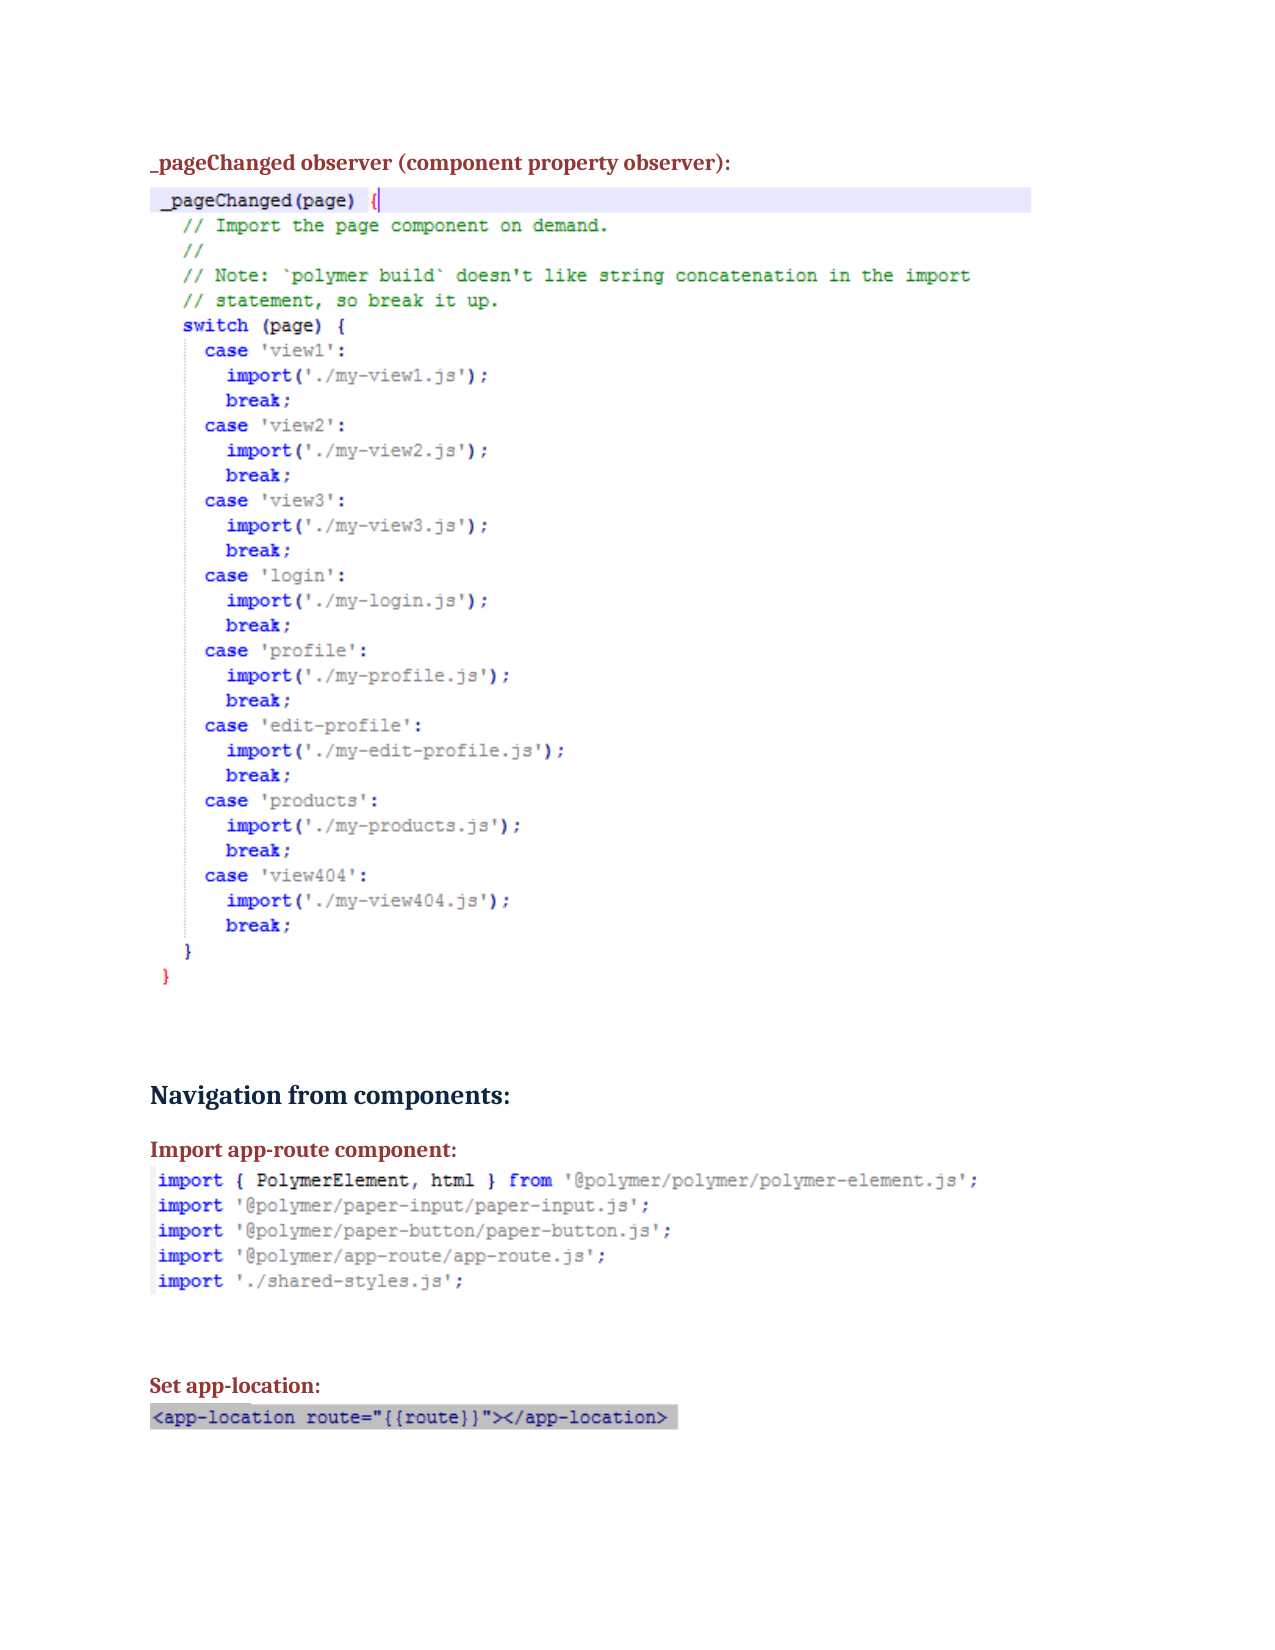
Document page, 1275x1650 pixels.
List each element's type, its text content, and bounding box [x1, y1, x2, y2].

subtitle Set app-location: [150, 1373, 1125, 1399]
picture [150, 1403, 683, 1436]
picture [150, 180, 1032, 1002]
subtitle Import app-route component: [150, 1137, 1125, 1163]
subtitle _pageChanged observer (component property observer): [150, 150, 1125, 176]
picture [150, 1166, 1001, 1295]
subtitle Navigation from components: [150, 1080, 1125, 1111]
